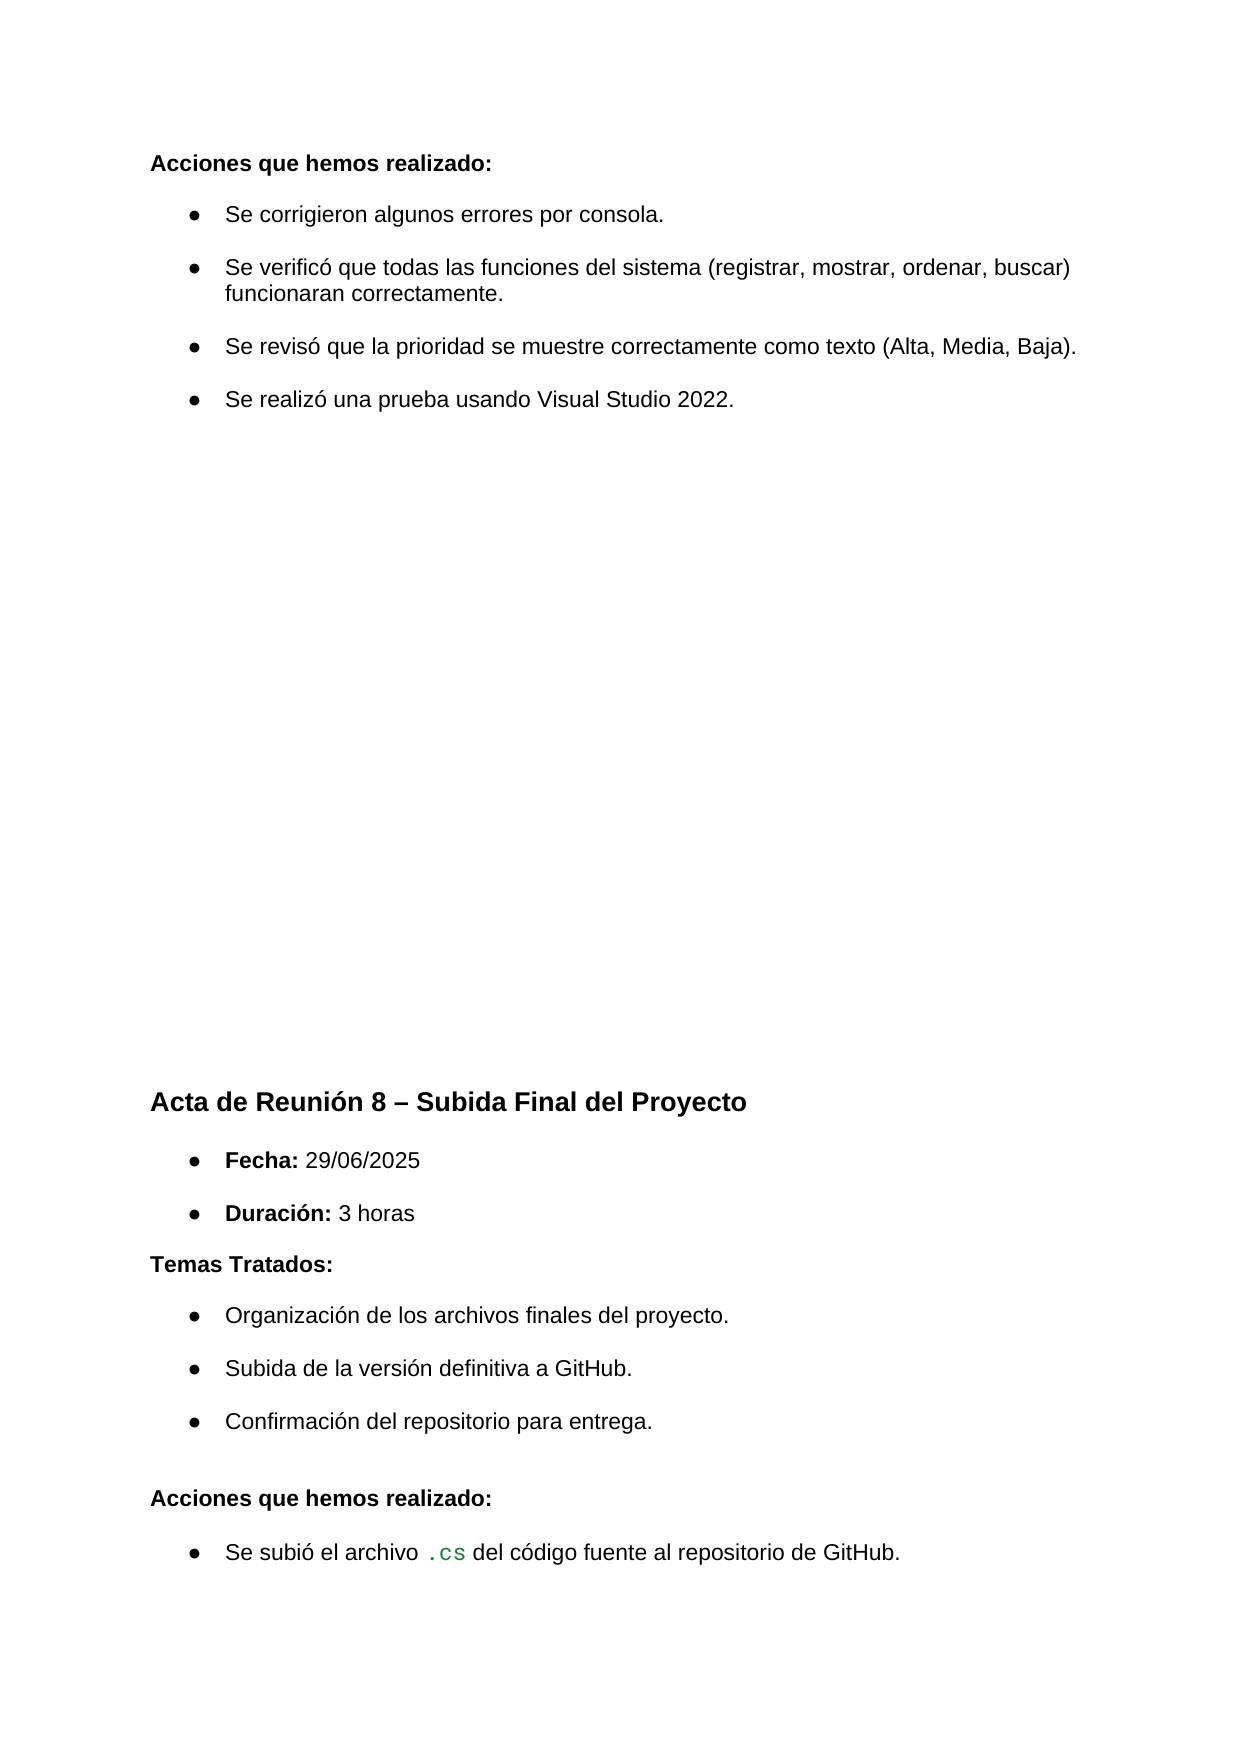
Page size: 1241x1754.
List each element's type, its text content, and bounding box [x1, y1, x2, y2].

list Organización de los archivos finales del proyecto. [187, 1302, 1090, 1355]
list Duración: 3 horas [187, 1199, 1090, 1226]
list Se corrigieron algunos errores por consola. [187, 201, 1090, 254]
text Acta de Reunión 8 – Subida Final del Proyecto [150, 541, 1090, 1117]
list Se realizó una prueba usando Visual Studio 2022. [187, 386, 1090, 465]
list Se subió el archivo .cs del código fuente al repositorio de GitHub. [187, 1537, 1090, 1593]
list Subida de la versión definitiva a GitHub. [187, 1355, 1090, 1408]
text Temas Tratados: [150, 1251, 1090, 1277]
text Acciones que hemos realizado: [150, 150, 1090, 176]
list Confirmación del repositorio para entrega. [187, 1408, 1090, 1460]
list Se verificó que todas las funciones del sistema (registrar, mostrar, ordenar, buscar) funcionaran correctamente. [187, 254, 1090, 333]
list Fecha: 29/06/2025 [187, 1147, 1090, 1199]
text Acciones que hemos realizado: [150, 1485, 1090, 1512]
list Se revisó que la prioridad se muestre correctamente como texto (Alta, Media, Baja). [187, 333, 1090, 386]
